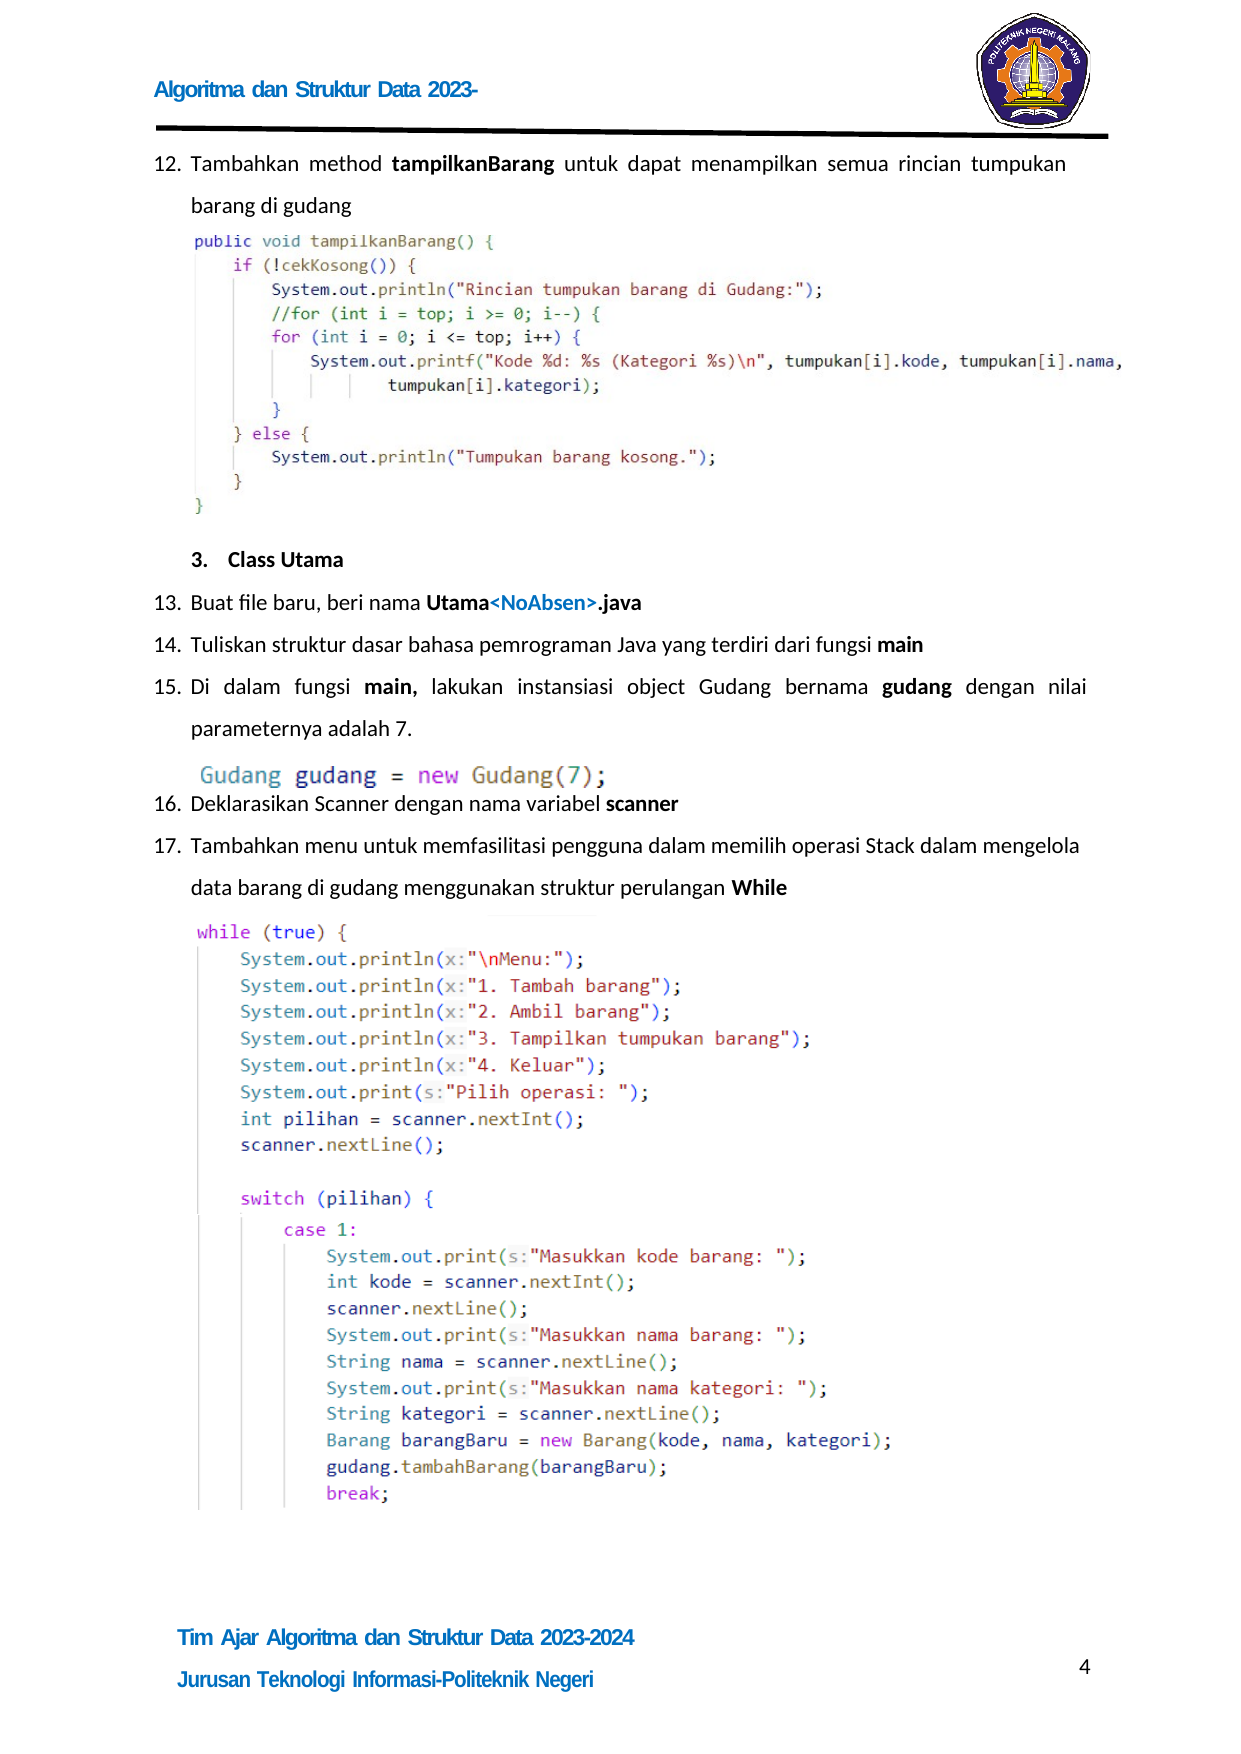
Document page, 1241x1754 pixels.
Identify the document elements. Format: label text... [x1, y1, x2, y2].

picture [198, 1215, 890, 1510]
list Tambahkan method tampilkanBarang untuk dapat menampilkan semua rincian tumpukan barang di gudang [153, 149, 1091, 219]
list Tuliskan struktur dasar bahasa pemrograman Java yang terdiri dari fungsi main [153, 630, 1138, 658]
subtitle Class Utama [191, 251, 1138, 574]
picture [197, 915, 809, 1214]
list Tambahkan menu untuk memfasilitasi pengguna dalam memilih operasi Stack dalam mengelola data barang di gudang menggunakan struktur perulangan While [153, 831, 1091, 901]
list Buat file baru, beri nama Utama<NoAbsen>.java [153, 588, 1138, 616]
list Deklarasikan Scanner dengan nama variabel scanner [153, 789, 1138, 817]
list Di dalam fungsi main, lakukan instansiasi object Gudang bernama gudang dengan nilai parameternya adalah 7. [153, 672, 1091, 742]
picture [976, 13, 1091, 129]
picture [194, 235, 1122, 251]
picture [200, 766, 605, 788]
